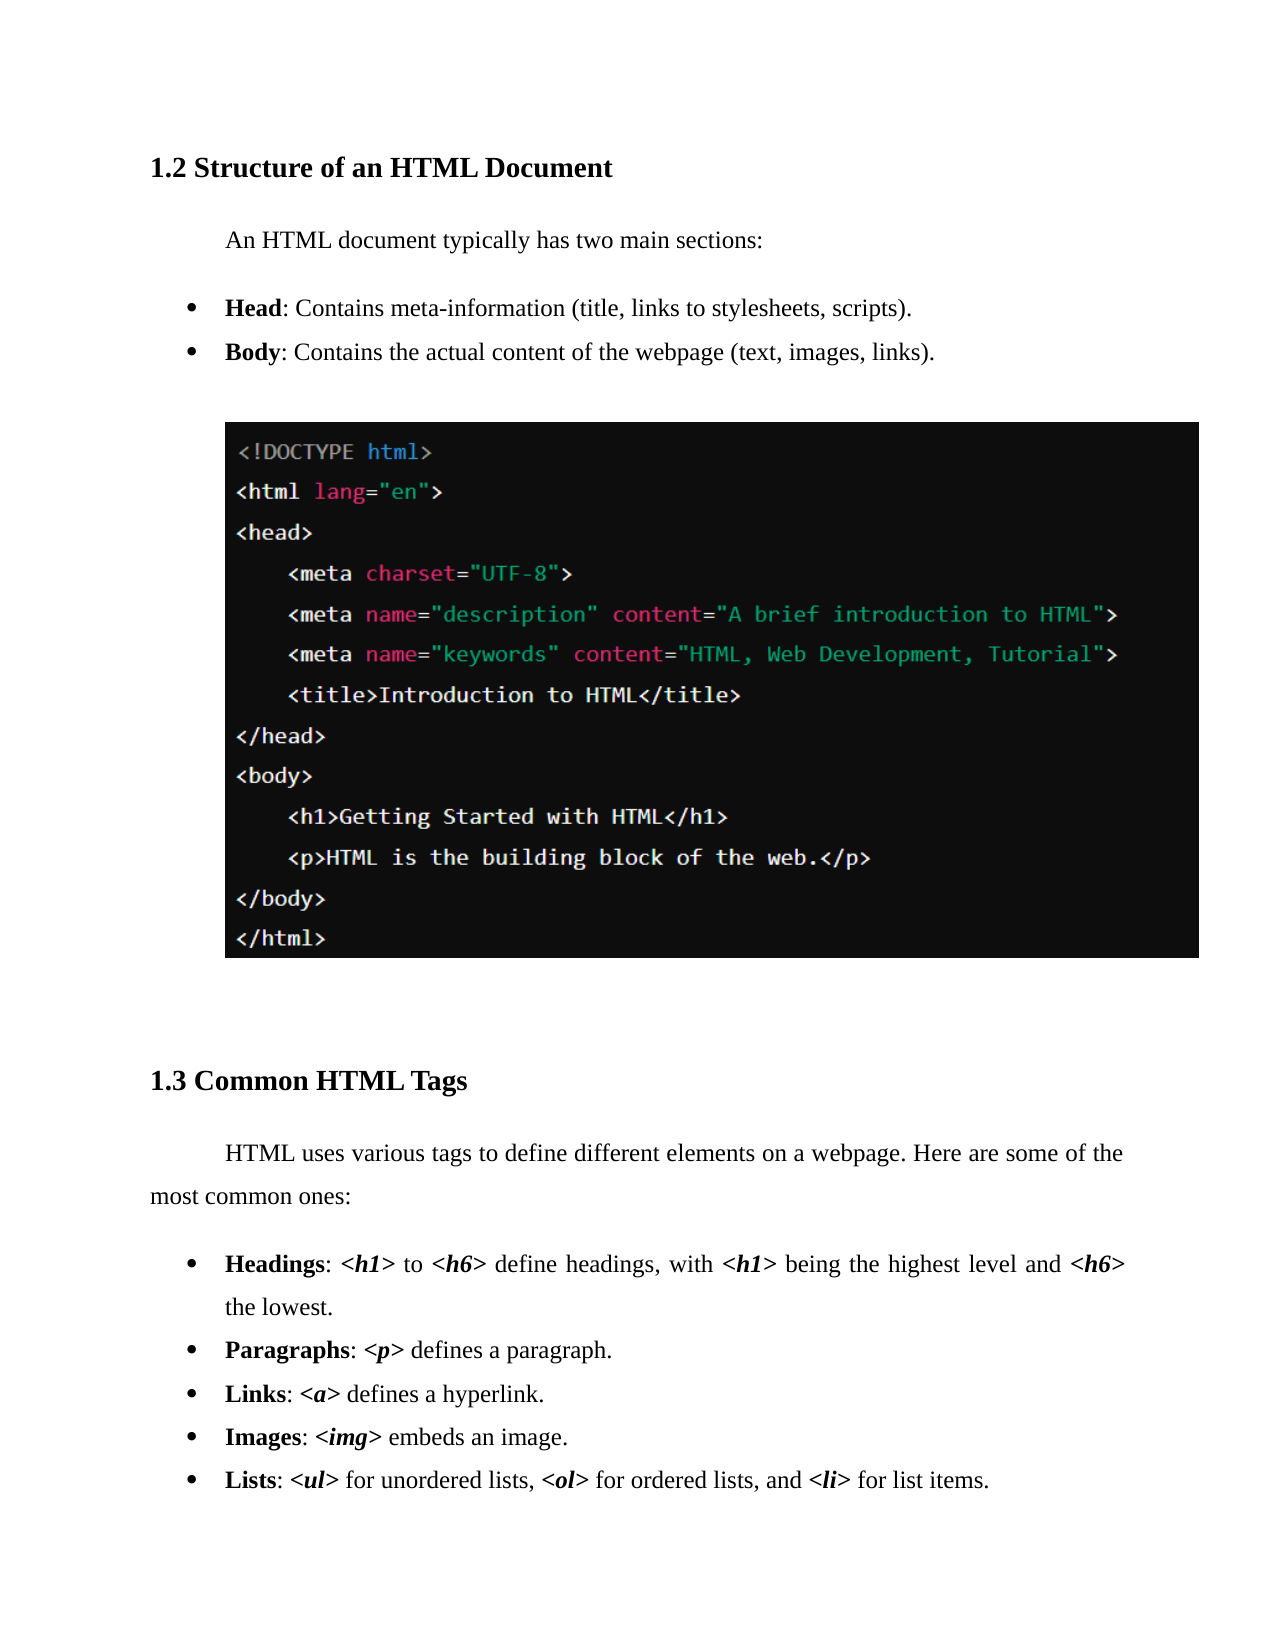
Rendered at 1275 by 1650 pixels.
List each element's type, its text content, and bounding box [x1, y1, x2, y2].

text An HTML document typically has two main sections: [150, 225, 1125, 254]
list Headings: <h1> to <h6> define headings, with <h1> being the highest level and <h6> the lowest. [187, 1249, 1125, 1321]
list Paragraphs: <p> defines a paragraph. [187, 1336, 1125, 1364]
list Lists: <ul> for unordered lists, <ol> for ordered lists, and <li> for list items. [187, 1465, 1125, 1494]
text HTML uses various tags to define different elements on a webpage. Here are some of the most common ones: [150, 1138, 1125, 1210]
subtitle 1.2 Structure of an HTML Document [150, 150, 1125, 183]
list Links: <a> defines a hyperlink. [187, 1379, 1125, 1407]
list Images: <img> embeds an image. [187, 1422, 1125, 1451]
list Head: Contains meta-information (title, links to stylesheets, scripts). [187, 293, 1125, 322]
list Body: Contains the actual content of the webpage (text, images, links). [187, 337, 1125, 365]
picture [225, 422, 1199, 958]
subtitle 1.3 Common HTML Tags [150, 1063, 1125, 1096]
